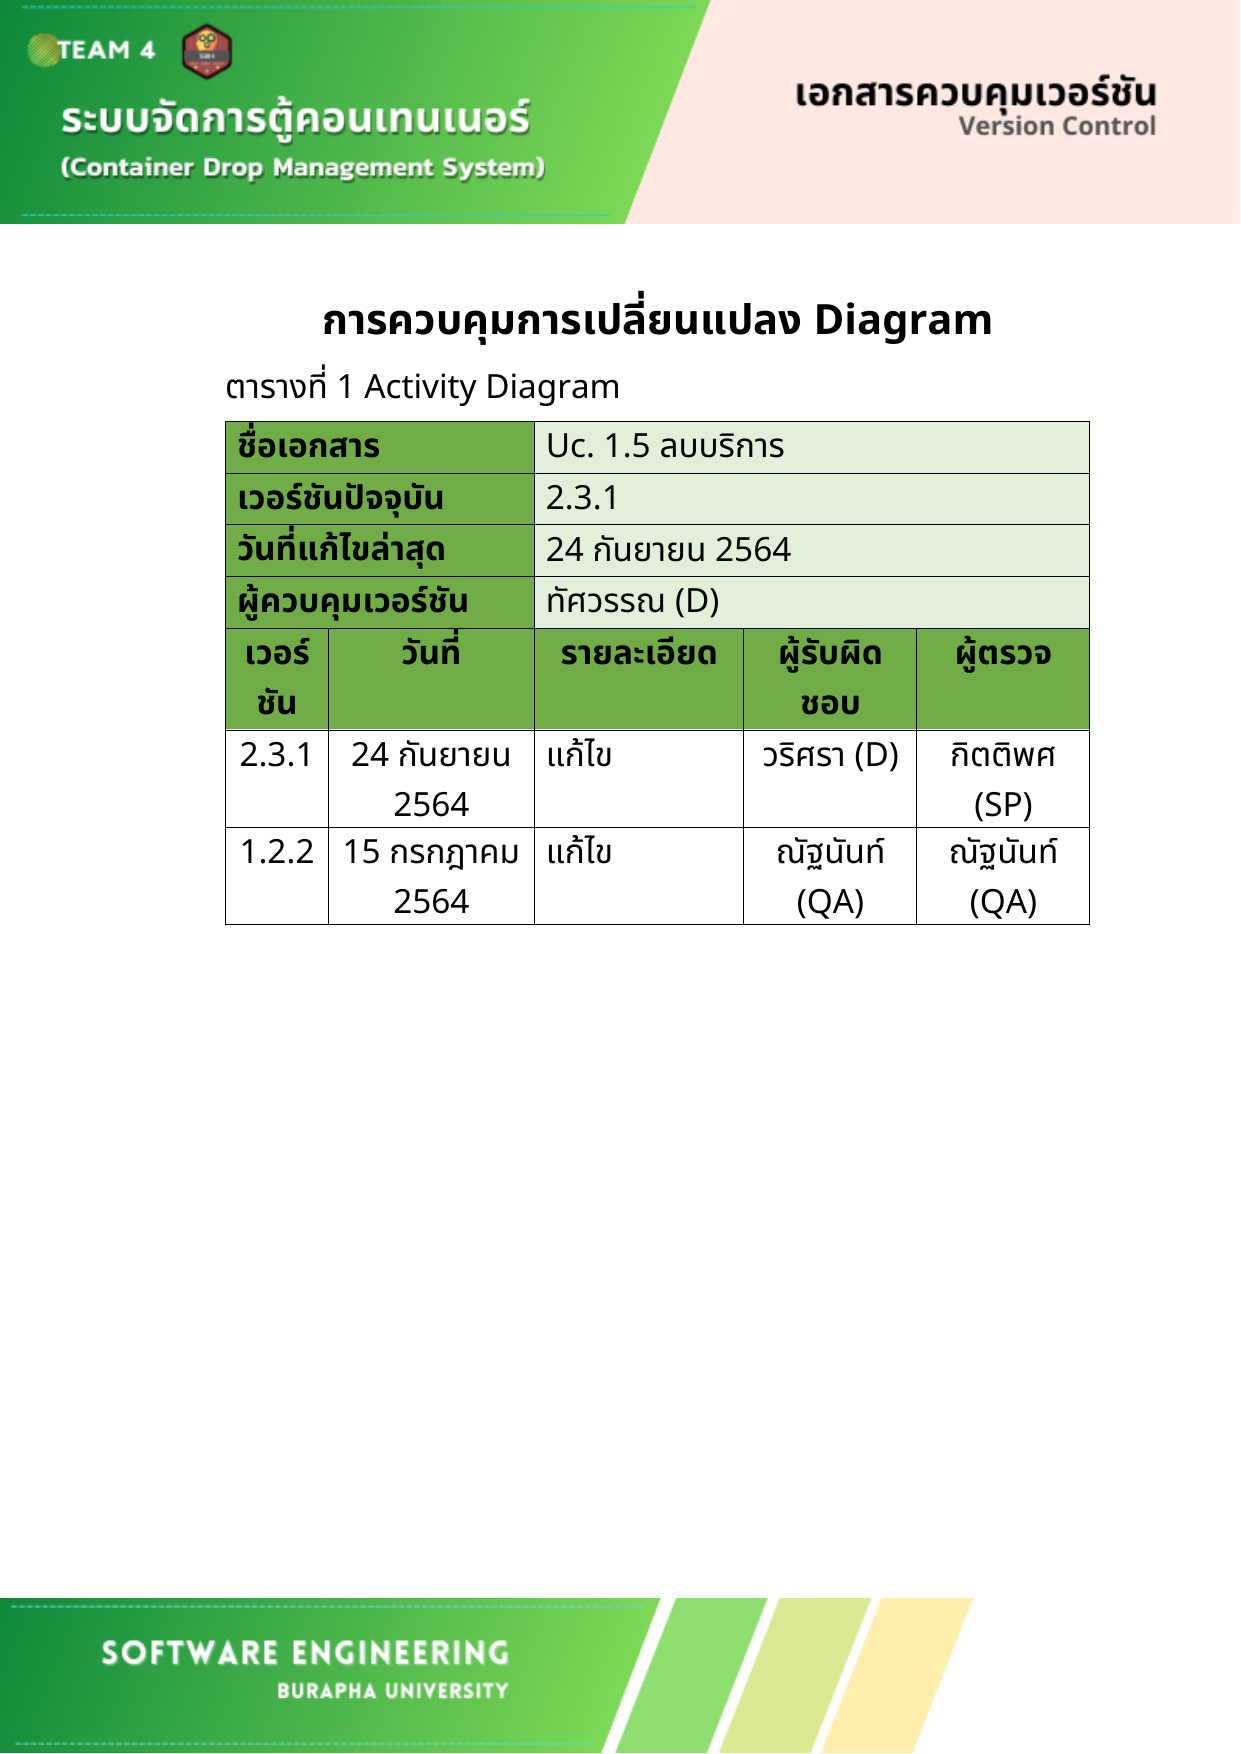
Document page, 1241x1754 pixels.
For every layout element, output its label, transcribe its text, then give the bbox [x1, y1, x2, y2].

table_cell วริศรา (D) [744, 731, 916, 827]
picture [0, 0, 1240, 224]
table_cell แก้ไข [535, 828, 743, 924]
text การควบคุมการเปลี่ยนแปลง Diagram [225, 290, 1090, 353]
table_cell วันที่ [329, 629, 534, 729]
table_cell 15 กรกฎาคม 2564 [329, 828, 534, 924]
table_cell 24 กันยายน 2564 [329, 731, 534, 827]
text ตารางที่ 1 Activity Diagram [225, 363, 1090, 414]
table_cell ทัศวรรณ (D) [535, 577, 1089, 628]
table_cell แก้ไข [535, 731, 743, 827]
table_cell รายละเอียด [535, 629, 743, 729]
table_cell ณัฐนันท์ (QA) [744, 828, 916, 924]
table_header Uc. 1.5 ลบบริการ [535, 422, 1089, 473]
table_cell เวอร์ชัน [226, 629, 328, 729]
table_cell วันที่แก้ไขล่าสุด [226, 525, 534, 576]
table_cell ผู้ควบคุมเวอร์ชัน [226, 577, 534, 628]
table_cell 2.3.1 [535, 474, 1089, 524]
picture [0, 1598, 1238, 1753]
table_header ชื่อเอกสาร [226, 422, 534, 473]
table_cell 1.2.2 [226, 828, 328, 924]
table_cell ผู้ตรวจ [917, 629, 1089, 729]
table_cell 2.3.1 [226, 731, 328, 827]
table_cell กิตติพศ (SP) [917, 731, 1089, 827]
table_cell เวอร์ชันปัจจุบัน [226, 474, 534, 524]
table_cell ผู้รับผิดชอบ [744, 629, 916, 729]
table_cell ณัฐนันท์ (QA) [917, 828, 1089, 924]
table_cell 24 กันยายน 2564 [535, 525, 1089, 576]
